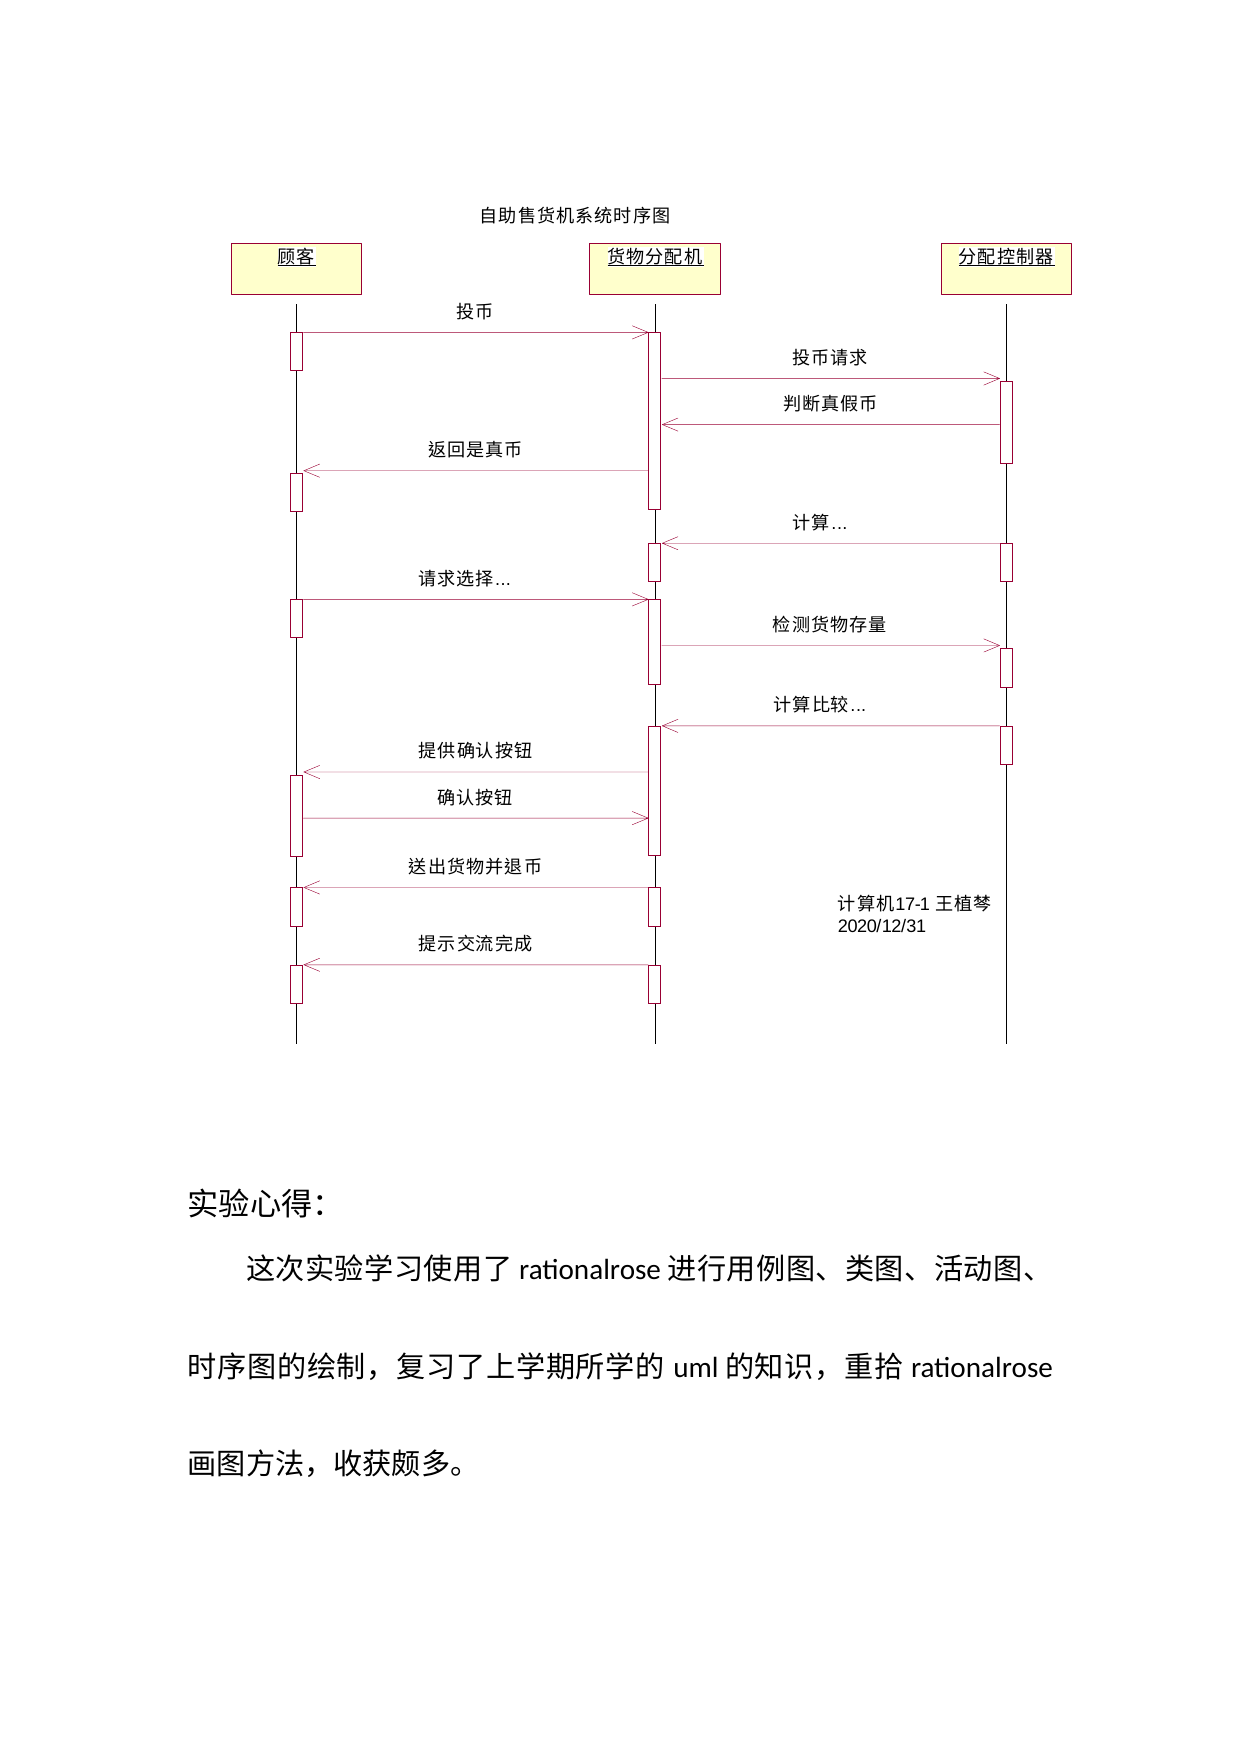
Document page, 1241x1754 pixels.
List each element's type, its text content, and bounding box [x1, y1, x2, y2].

text 这次实验学习使用了rationalrose进行用例图、类图、活动图、时序图的绘制，复习了上学期所学的uml的知识，重拾rationalrose画图方法，收获颇多。 [187, 1234, 1053, 1494]
text 实验心得： [187, 1169, 1053, 1234]
